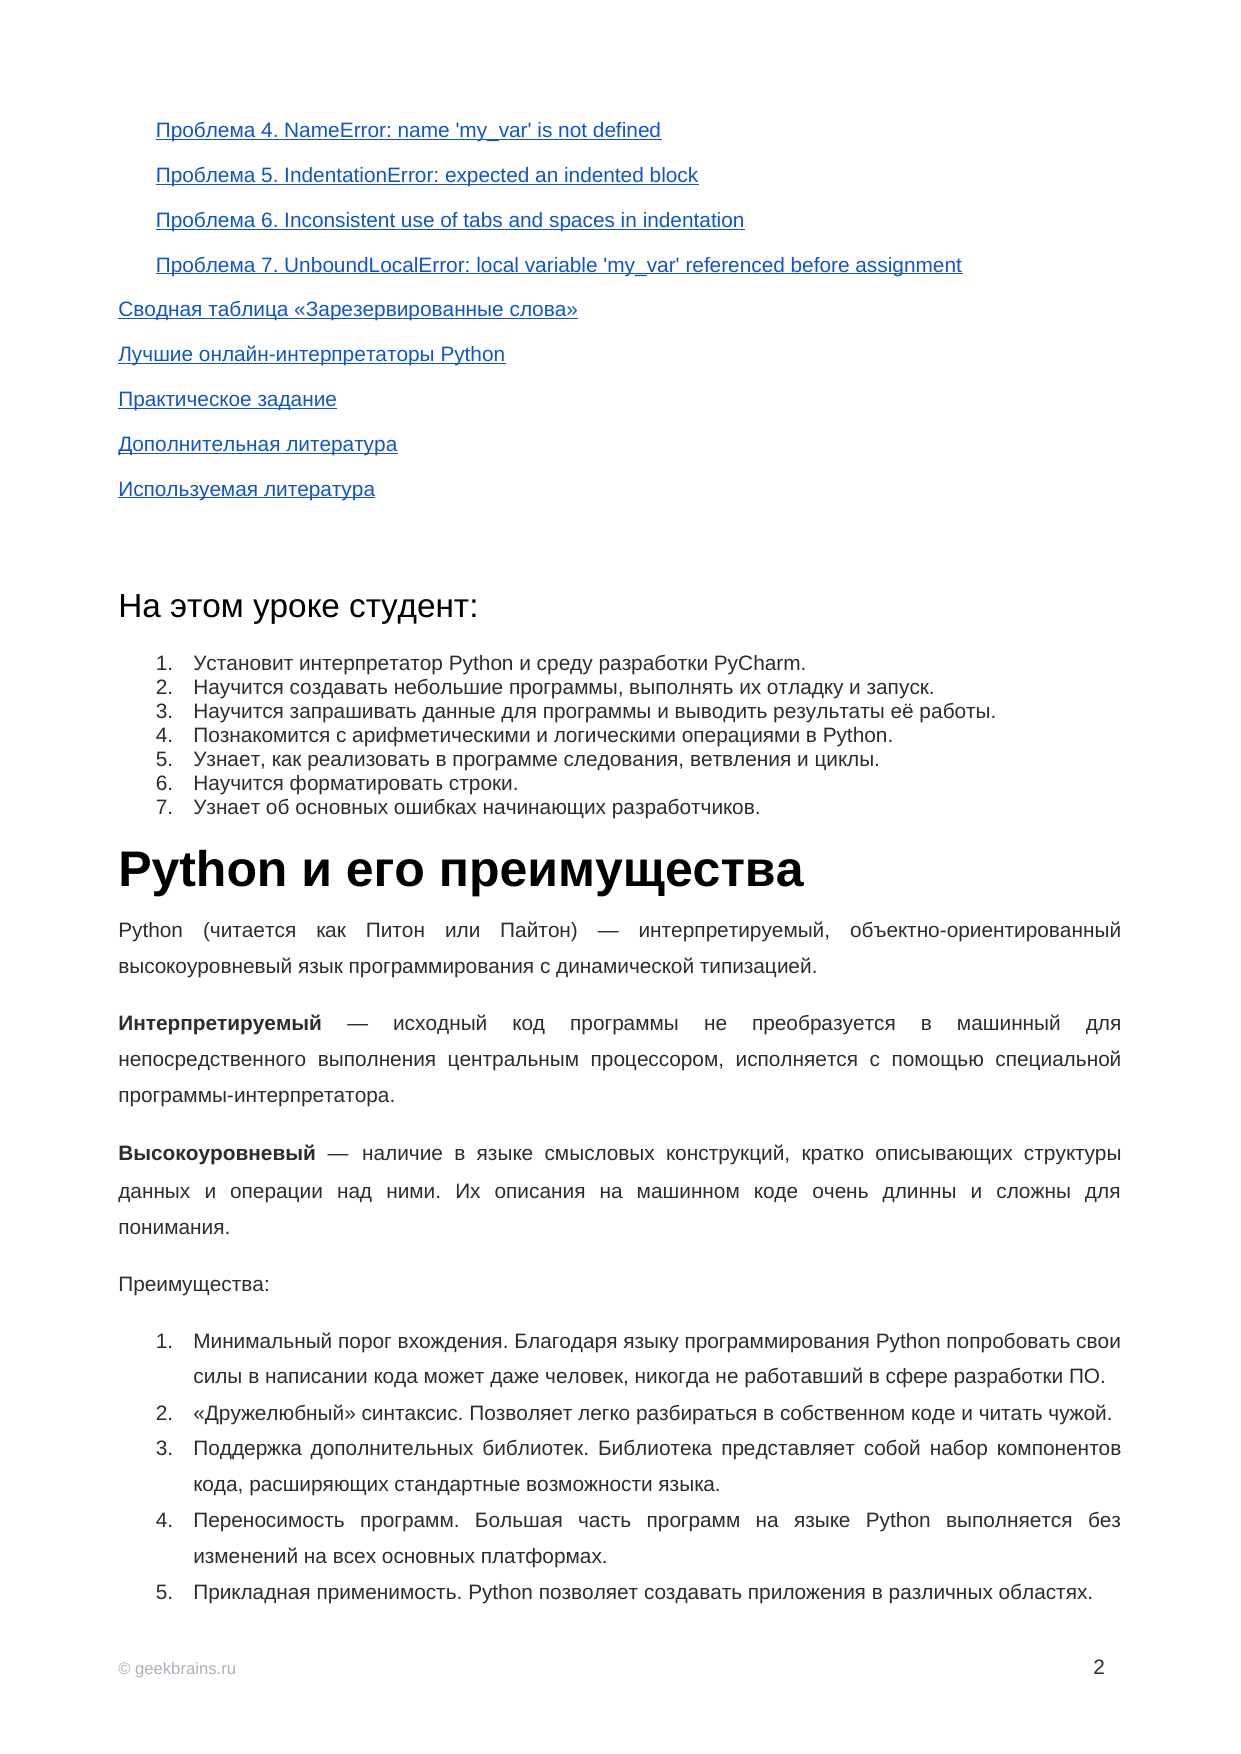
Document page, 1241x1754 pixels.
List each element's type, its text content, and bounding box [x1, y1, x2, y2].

list Минимальный порог вхождения. Благодаря языку программирования Python попробовать свои силы в написании кода может даже человек, никогда не работавший в сфере разработки ПО. [156, 1328, 1122, 1388]
text Преимущества: [118, 1272, 1122, 1296]
text Высокоуровневый — наличие в языке смысловых конструкций, кратко описывающих структуры данных и операции над ними. Их описания на машинном коде очень длинны и сложны для понимания. [118, 1139, 1122, 1239]
list Научится запрашивать данные для программы и выводить результаты её работы. [156, 699, 1122, 723]
list Познакомится с арифметическими и логическими операциями в Python. [156, 723, 1122, 747]
list Установит интерпретатор Python и среду разработки PyCharm. [156, 651, 1122, 675]
list Прикладная применимость. Python позволяет создавать приложения в различных областях. [156, 1580, 1122, 1604]
list Узнает, как реализовать в программе следования, ветвления и циклы. [156, 747, 1122, 771]
list Узнает об основных ошибках начинающих разработчиков. [156, 795, 1122, 819]
subtitle На этом уроке студент: [118, 586, 1122, 624]
list Переносимость программ. Большая часть программ на языке Python выполняется без изменений на всех основных платформах. [156, 1508, 1122, 1568]
list Научится создавать небольшие программы, выполнять их отладку и запуск. [156, 675, 1122, 699]
list Поддержка дополнительных библиотек. Библиотека представляет собой набор компонентов кода, расширяющих стандартные возможности языка. [156, 1436, 1122, 1496]
subtitle Python и его преимущества [118, 840, 1122, 897]
text Python (читается как Питон или Пайтон) — интерпретируемый, объектно-ориентированный высокоуровневый язык программирования с динамической типизацией. [118, 918, 1122, 978]
text Интерпретируемый — исходный код программы не преобразуется в машинный для непосредственного выполнения центральным процессором, исполняется с помощью специальной программы-интерпретатора. [118, 1011, 1122, 1107]
list «Дружелюбный» синтаксис. Позволяет легко разбираться в собственном коде и читать чужой. [156, 1400, 1122, 1424]
list Научится форматировать строки. [156, 771, 1122, 795]
